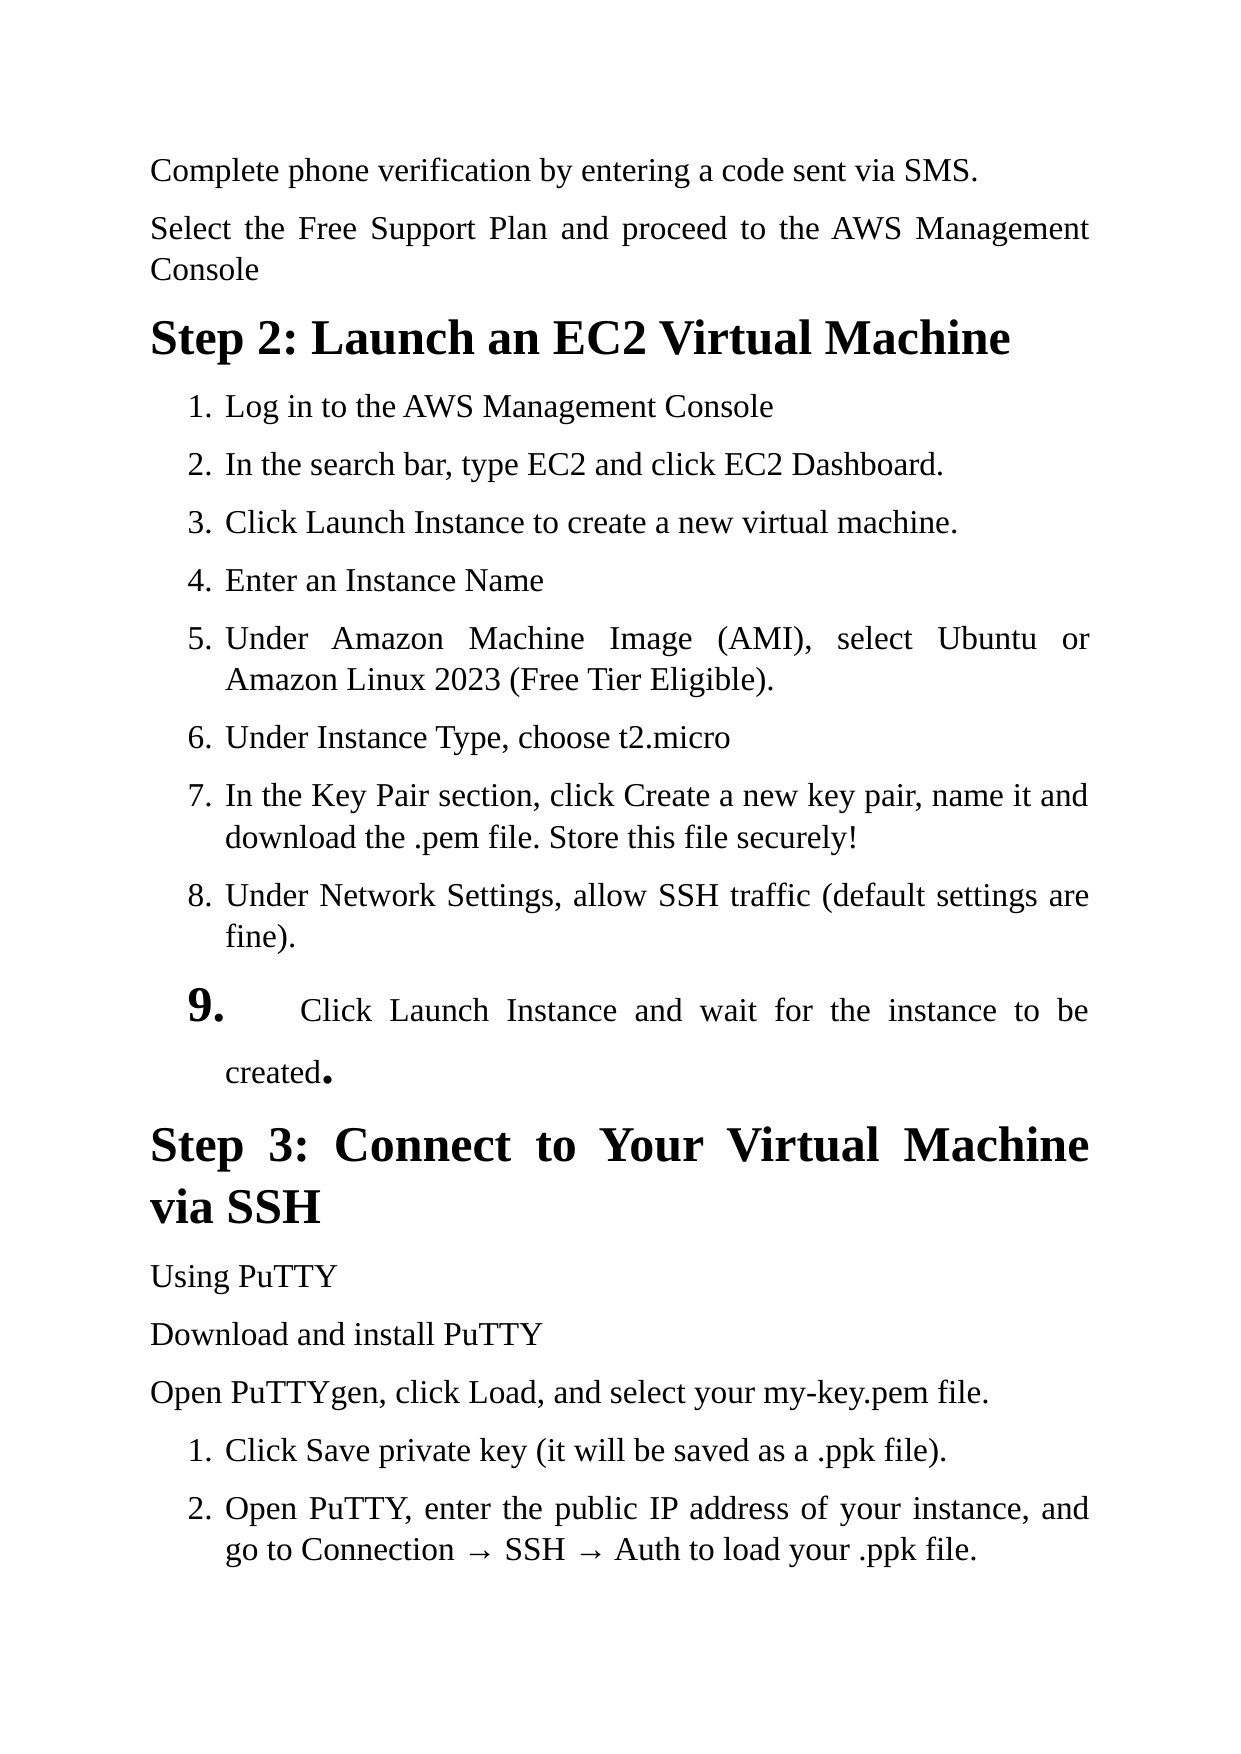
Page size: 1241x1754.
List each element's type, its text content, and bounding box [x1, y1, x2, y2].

list Under Instance Type, choose t2.micro [187, 834, 1090, 872]
text Step 3: Connect to Your Virtual Machine via SSH [150, 1231, 1090, 1351]
list Click Launch Instance to create a new virtual machine. [187, 618, 1090, 657]
list Enter an Instance Name [187, 676, 1090, 714]
list Under Amazon Machine Image (AMI), select Ubuntu or Amazon Linux 2023 (Free Tier Eligible). [187, 734, 1090, 814]
text Choose Personal or Business account type and enter your details. [150, 150, 1090, 188]
text Select the Free Support Plan and proceed to the AWS Management Console [150, 324, 1090, 404]
text Using PuTTY [150, 1372, 1090, 1410]
list Click Save private key (it will be saved as a .ppk file). [187, 1546, 1090, 1584]
list Click Launch Instance and wait for the instance to be created. [187, 1090, 1090, 1210]
text Complete phone verification by entering a code sent via SMS. [150, 266, 1090, 304]
list In the Key Pair section, click Create a new key pair, name it and download the .pem file. Store this file securely! [187, 892, 1090, 971]
text Step 2: Launch an EC2 Virtual Machine [150, 423, 1090, 481]
list Log in to the AWS Management Console [187, 502, 1090, 541]
text Download and install PuTTY [150, 1430, 1090, 1468]
list Under Network Settings, allow SSH traffic (default settings are fine). [187, 991, 1090, 1071]
list In the search bar, type EC2 and click EC2 Dashboard. [187, 560, 1090, 598]
text Enter billing information [150, 208, 1090, 246]
text Open PuTTYgen, click Load, and select your my-key.pem file. [150, 1488, 1090, 1526]
